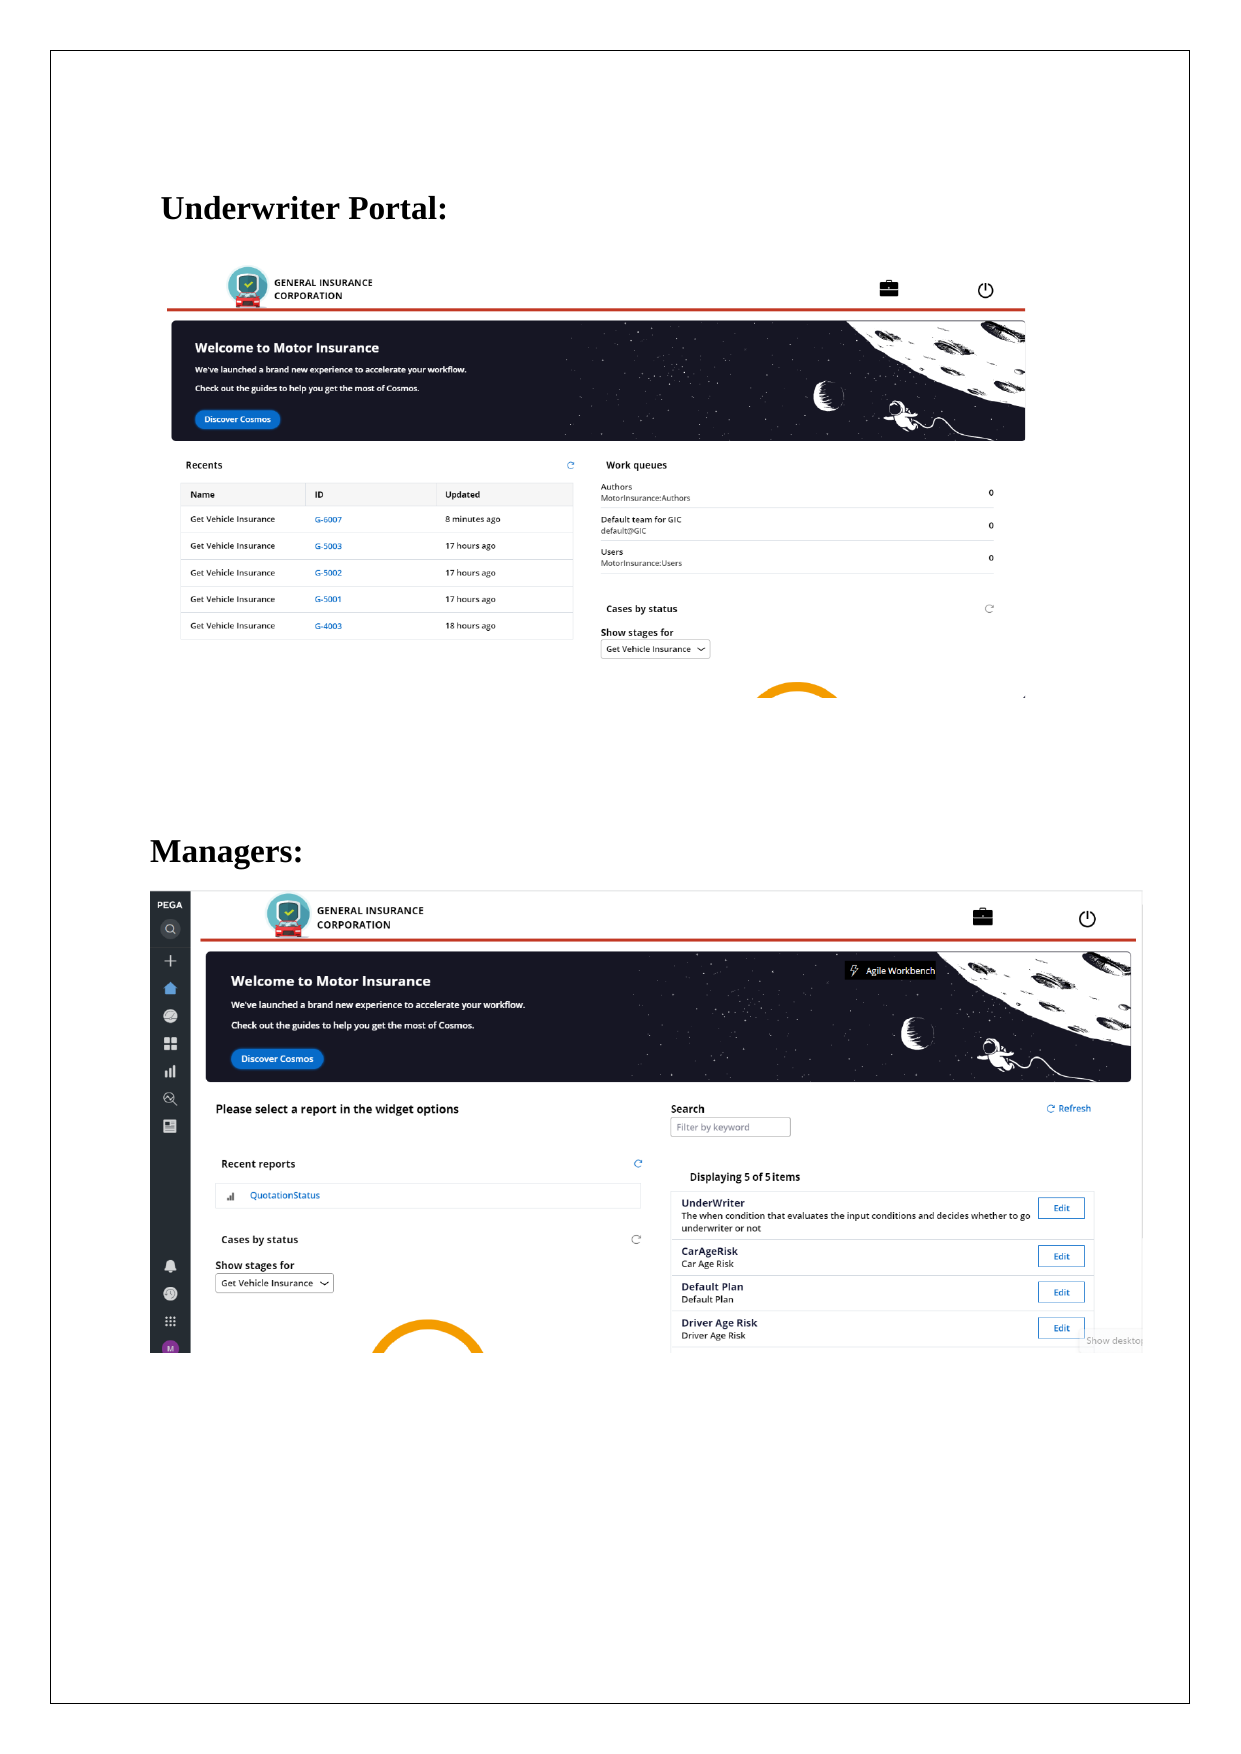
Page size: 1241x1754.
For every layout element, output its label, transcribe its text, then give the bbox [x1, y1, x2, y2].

text Managers: [150, 831, 1090, 869]
picture [150, 889, 1143, 1353]
picture [160, 265, 1025, 698]
text Underwriter Portal: [150, 188, 1090, 227]
